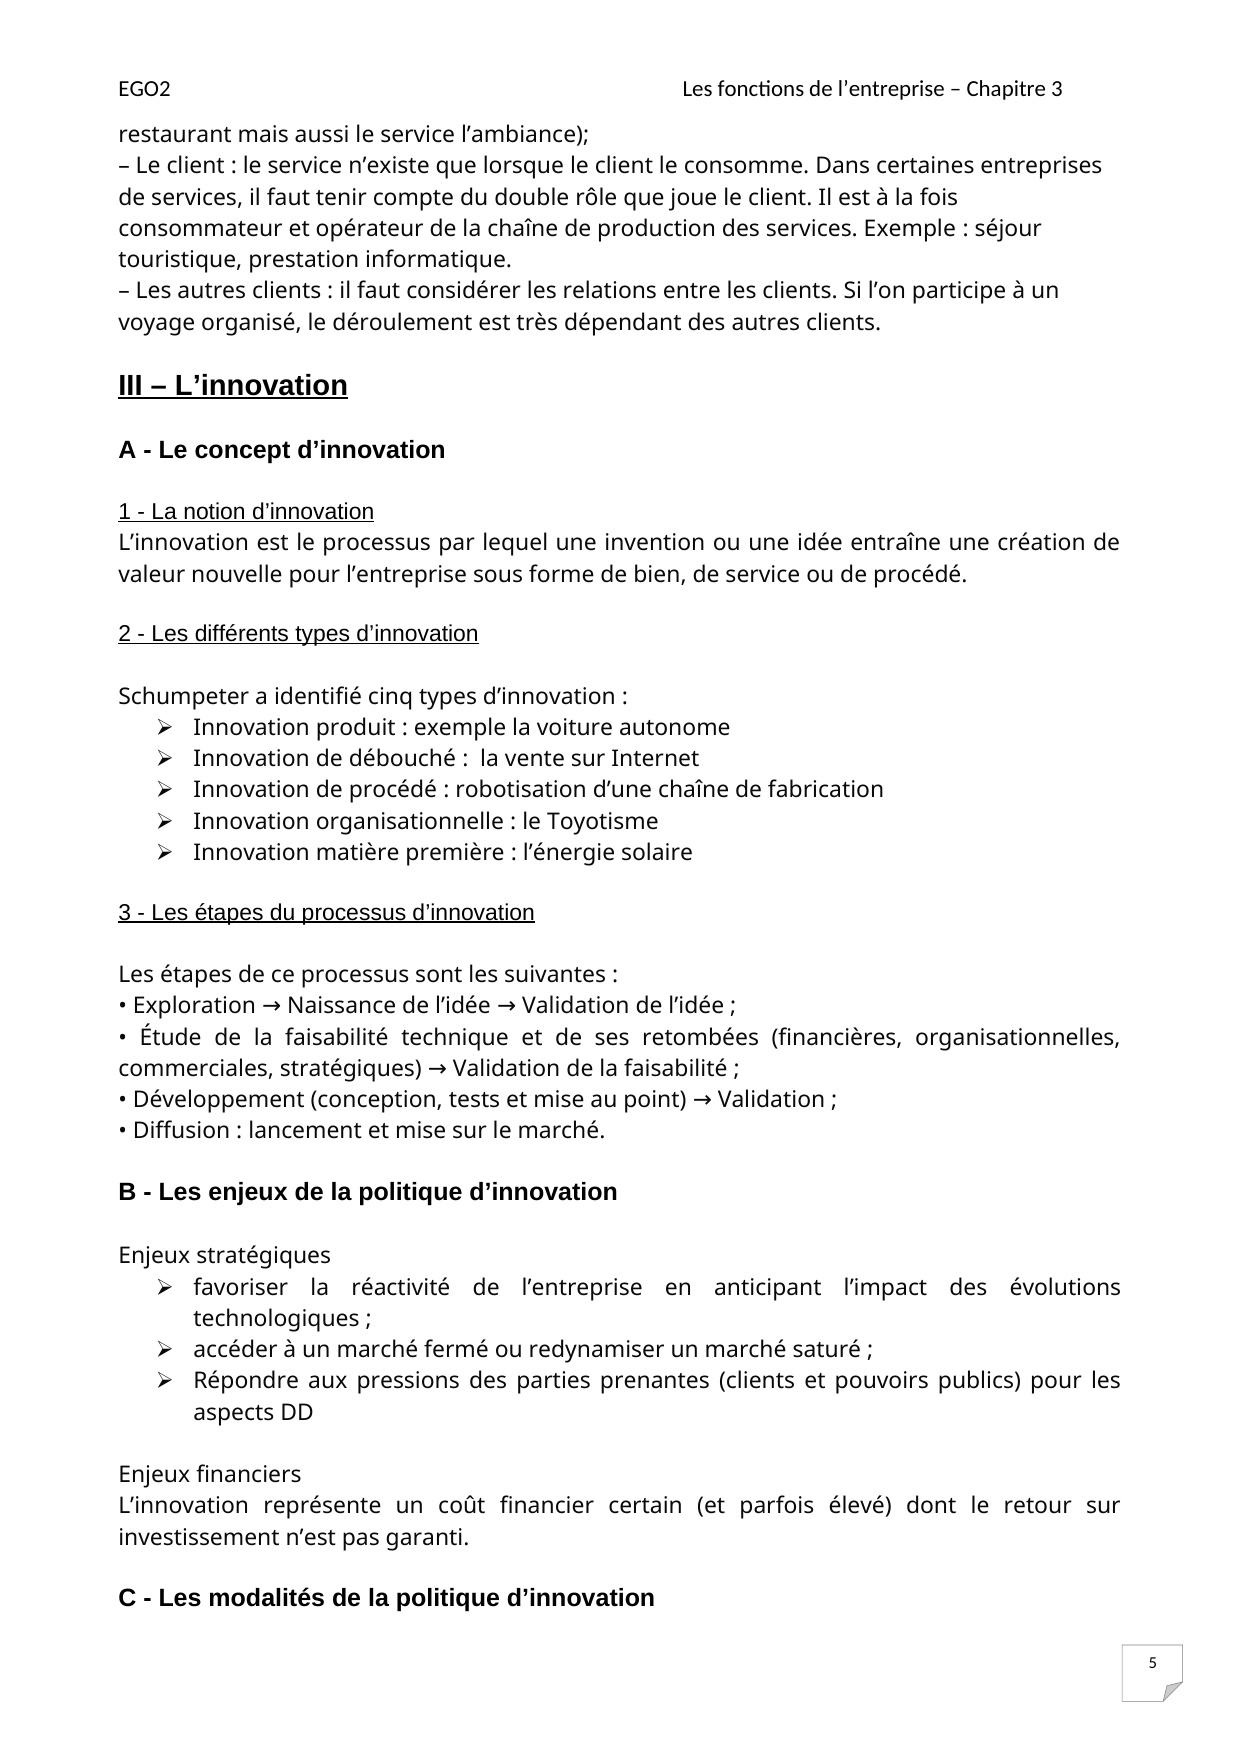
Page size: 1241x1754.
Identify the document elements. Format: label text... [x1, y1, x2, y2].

text L’innovation représente un coût financier certain (et parfois élevé) dont le retour sur investissement n’est pas garanti. [118, 1489, 1122, 1552]
text C - Les modalités de la politique d’innovation [118, 1583, 1122, 1612]
text 3 - Les étapes du processus d’innovation [118, 898, 1122, 925]
list Innovation matière première : l’énergie solaire [156, 836, 1122, 867]
text L’innovation est le processus par lequel une invention ou une idée entraîne une création de valeur nouvelle pour l’entreprise sous forme de bien, de service ou de procédé. [118, 526, 1122, 589]
text 2 - Les différents types d’innovation [118, 620, 1122, 646]
list Innovation de débouché : la vente sur Internet [156, 742, 1122, 773]
text • Étude de la faisabilité technique et de ses retombées (financières, organisationnelles, commerciales, stratégiques) → Validation de la faisabilité ; [118, 1021, 1122, 1083]
text B - Les enjeux de la politique d’innovation [118, 1177, 1122, 1206]
text 1 - La notion d’innovation [118, 498, 1122, 524]
text Schumpeter a identifié cinq types d’innovation : [118, 680, 1122, 711]
list accéder à un marché fermé ou redynamiser un marché saturé ; [156, 1333, 1122, 1364]
text Les étapes de ce processus sont les suivantes : [118, 958, 1122, 989]
text • Exploration → Naissance de l’idée → Validation de l’idée ; [118, 989, 1122, 1021]
list favoriser la réactivité de l’entreprise en anticipant l’impact des évolutions technologiques ; [156, 1270, 1122, 1333]
text Enjeux financiers [118, 1458, 1122, 1489]
text – Les autres clients : il faut considérer les relations entre les clients. Si l’on participe à un voyage organisé, le déroulement est très dépendant des autres clients. [118, 274, 1122, 337]
text III – L’innovation [118, 368, 1122, 402]
text • Diffusion : lancement et mise sur le marché. [118, 1114, 1122, 1146]
text Enjeux stratégiques [118, 1239, 1122, 1270]
list Innovation produit : exemple la voiture autonome [156, 711, 1122, 742]
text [118, 118, 1122, 274]
text • Développement (conception, tests et mise au point) → Validation ; [118, 1083, 1122, 1114]
list Innovation de procédé : robotisation d’une chaîne de fabrication [156, 773, 1122, 805]
list Innovation organisationnelle : le Toyotisme [156, 805, 1122, 836]
list Répondre aux pressions des parties prenantes (clients et pouvoirs publics) pour les aspects DD [156, 1364, 1122, 1427]
text A - Le concept d’innovation [118, 436, 1122, 464]
